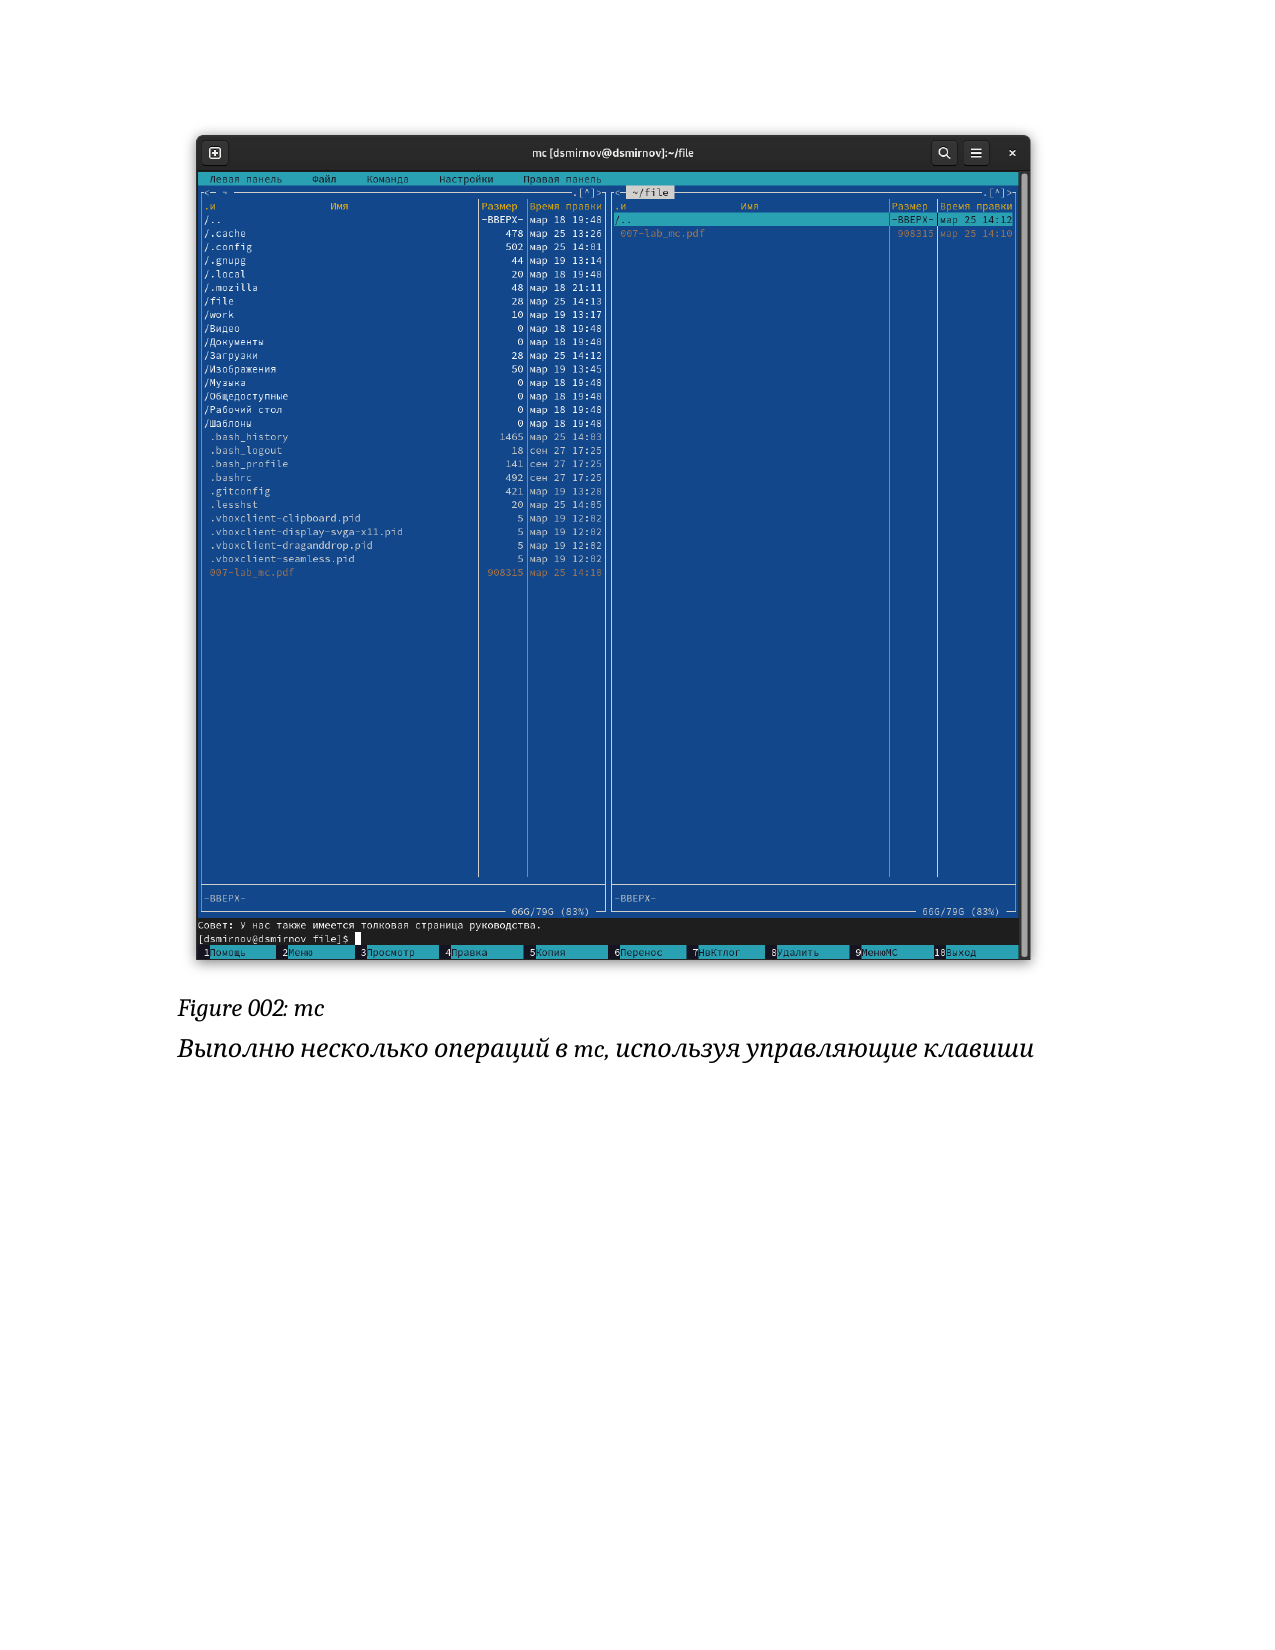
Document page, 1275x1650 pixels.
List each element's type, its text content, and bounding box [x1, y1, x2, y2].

text Figure 002: mc [177, 993, 1186, 1022]
text Выполню несколько операций в mc, используя управляющие клавиши [177, 1035, 1186, 1063]
picture [177, 118, 1049, 981]
